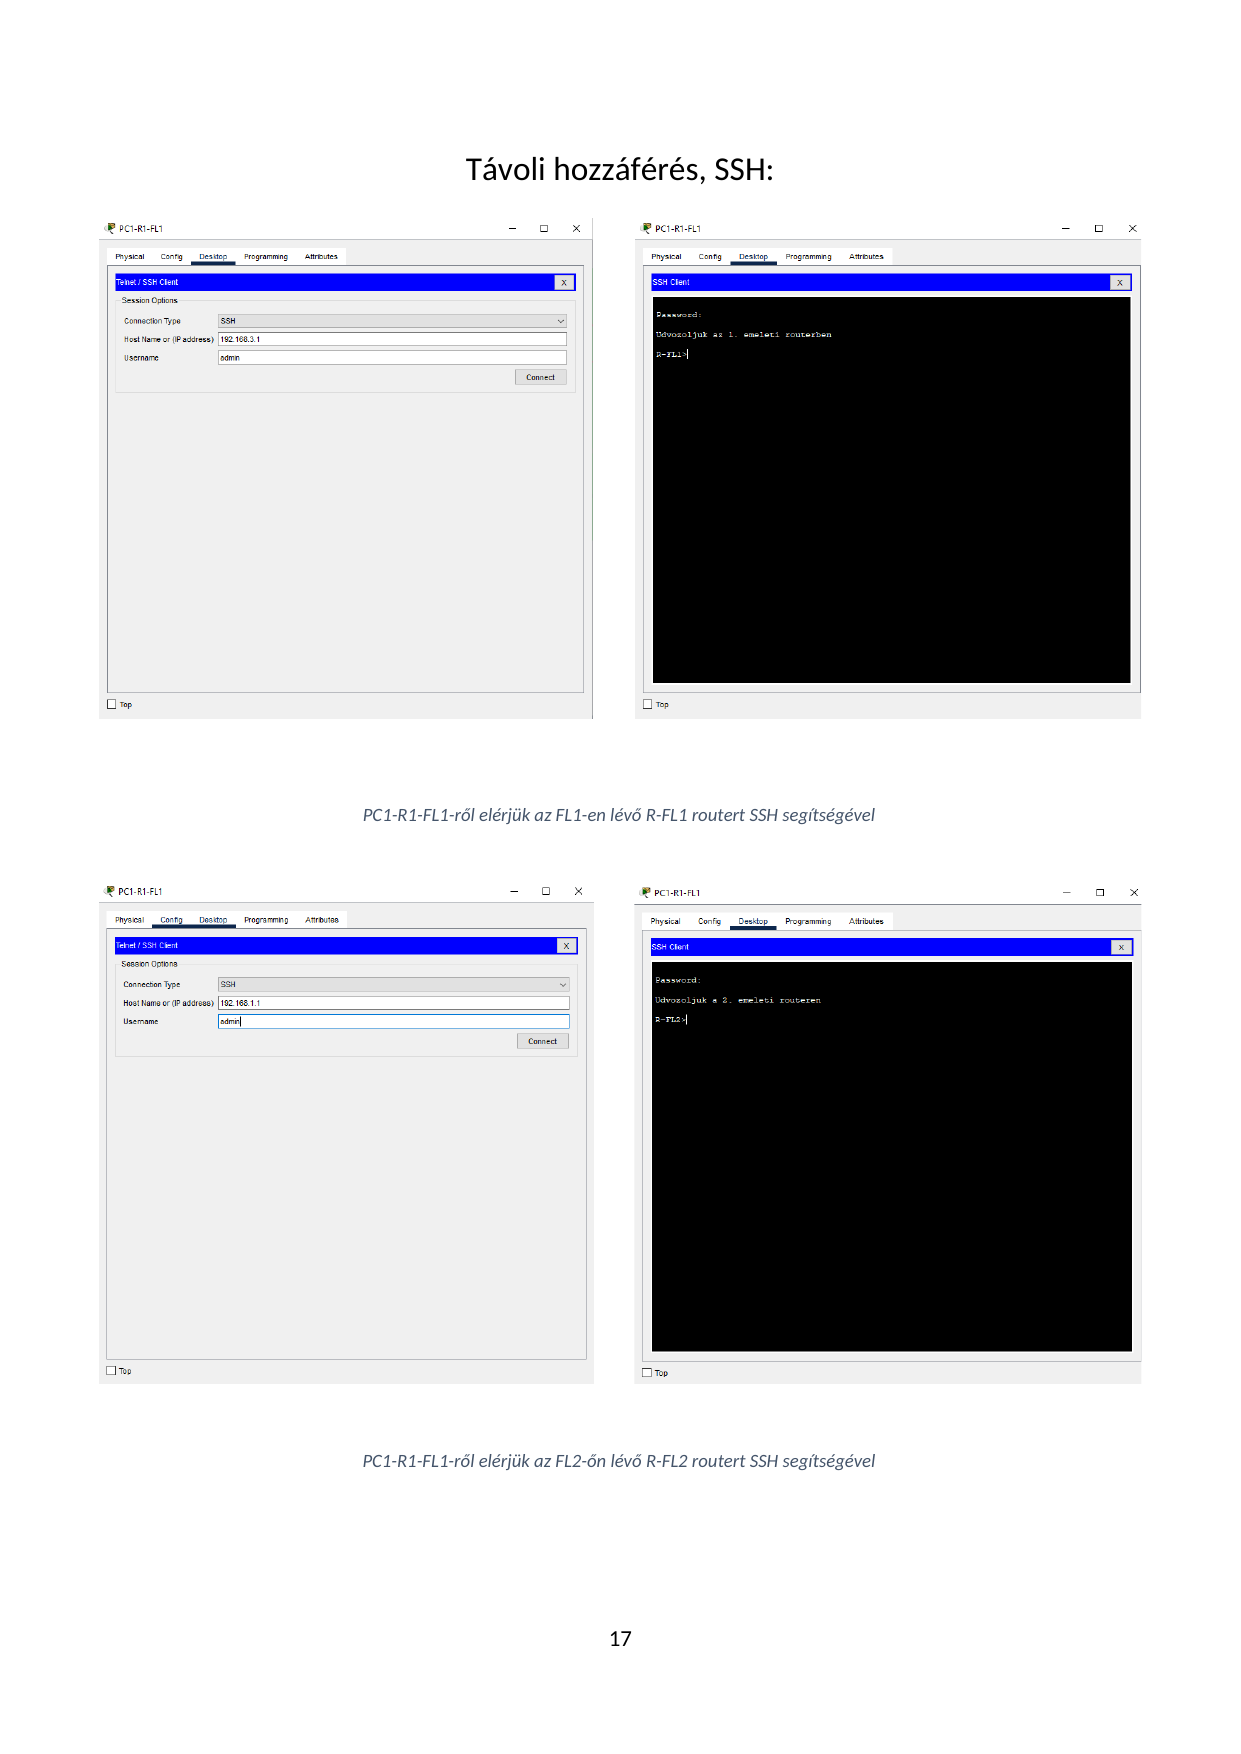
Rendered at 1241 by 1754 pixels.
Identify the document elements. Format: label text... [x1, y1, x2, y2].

picture [635, 218, 1142, 719]
text Távoli hozzáférés, SSH: [148, 148, 1093, 188]
picture [99, 218, 593, 719]
picture [634, 883, 1142, 1384]
text PC1-R1-FL1-ről elérjük az FL2-őn lévő R-FL2 routert SSH segítségével [148, 1449, 1093, 1472]
text PC1-R1-FL1-ről elérjük az FL1-en lévő R-FL1 routert SSH segítségével [148, 803, 1093, 826]
picture [99, 883, 594, 1384]
